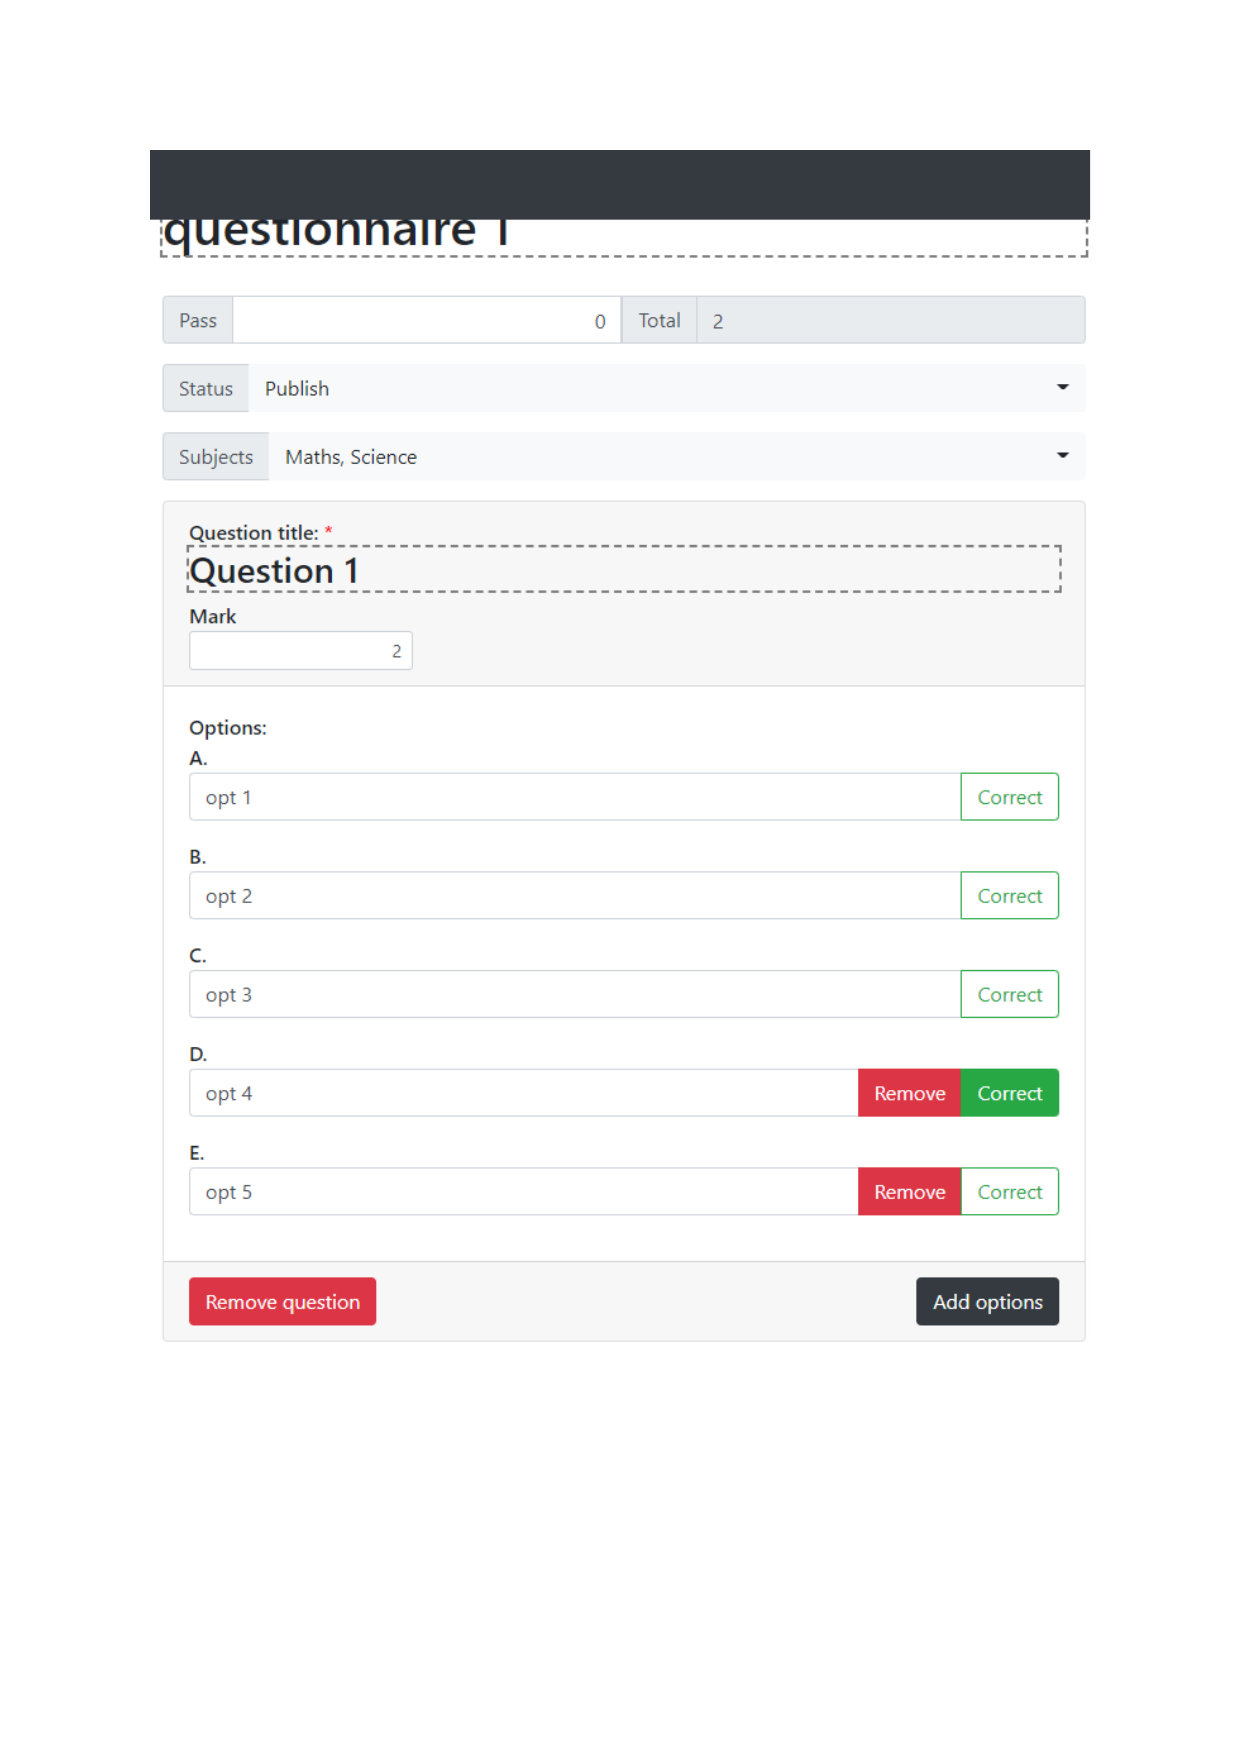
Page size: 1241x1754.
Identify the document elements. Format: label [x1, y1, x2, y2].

picture [150, 150, 1091, 1361]
